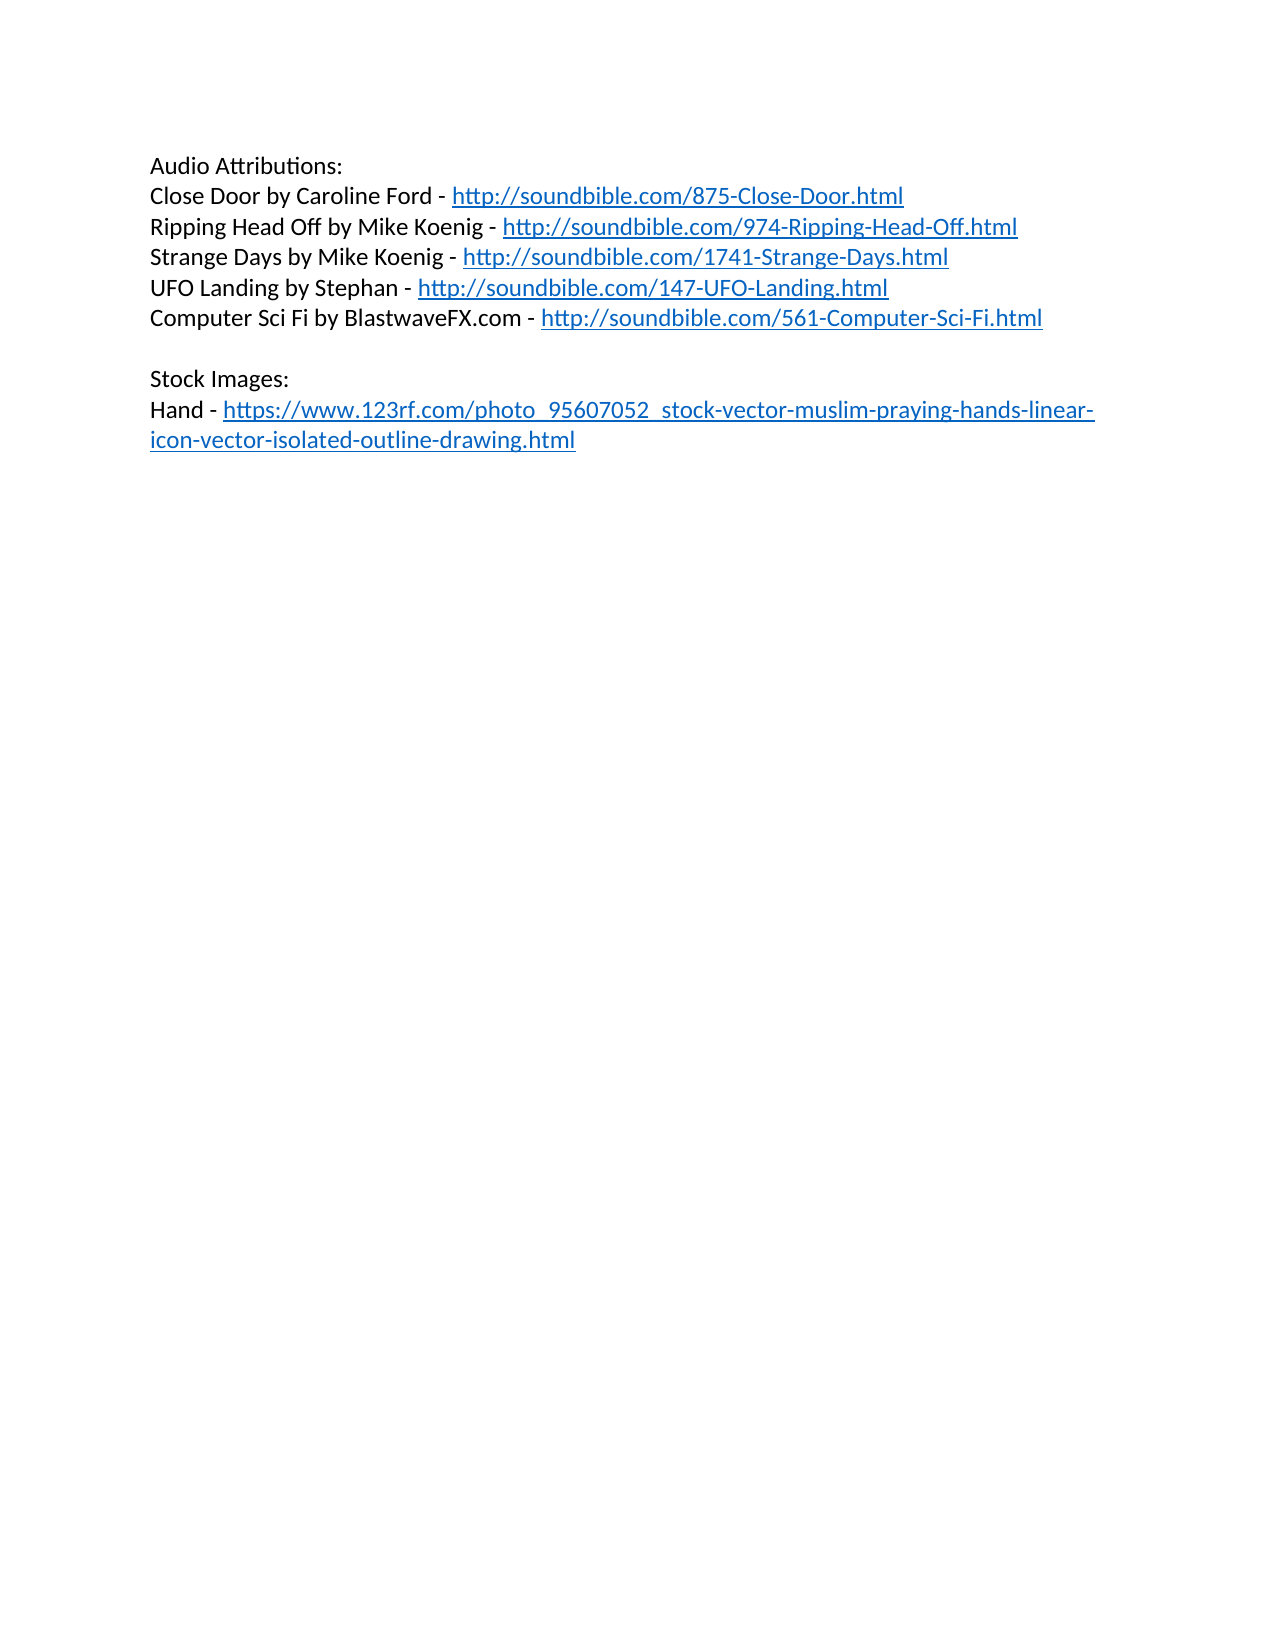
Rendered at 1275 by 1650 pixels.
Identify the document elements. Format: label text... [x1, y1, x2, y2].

text Stock Images: [150, 364, 1125, 394]
text Computer Sci Fi by BlastwaveFX.com - http://soundbible.com/561-Computer-Sci-Fi.html [150, 303, 1125, 333]
text Hand - https://www.123rf.com/photo_95607052_stock-vector-muslim-praying-hands-linear-icon-vector-isolated-outline-drawing.html [150, 394, 1125, 455]
text Ripping Head Off by Mike Koenig - http://soundbible.com/974-Ripping-Head-Off.html [150, 211, 1125, 242]
text UFO Landing by Stephan - http://soundbible.com/147-UFO-Landing.html [150, 272, 1125, 303]
text Close Door by Caroline Ford - http://soundbible.com/875-Close-Door.html [150, 181, 1125, 211]
text Strange Days by Mike Koenig - http://soundbible.com/1741-Strange-Days.html [150, 242, 1125, 272]
text Audio Attributions: [150, 150, 1125, 181]
